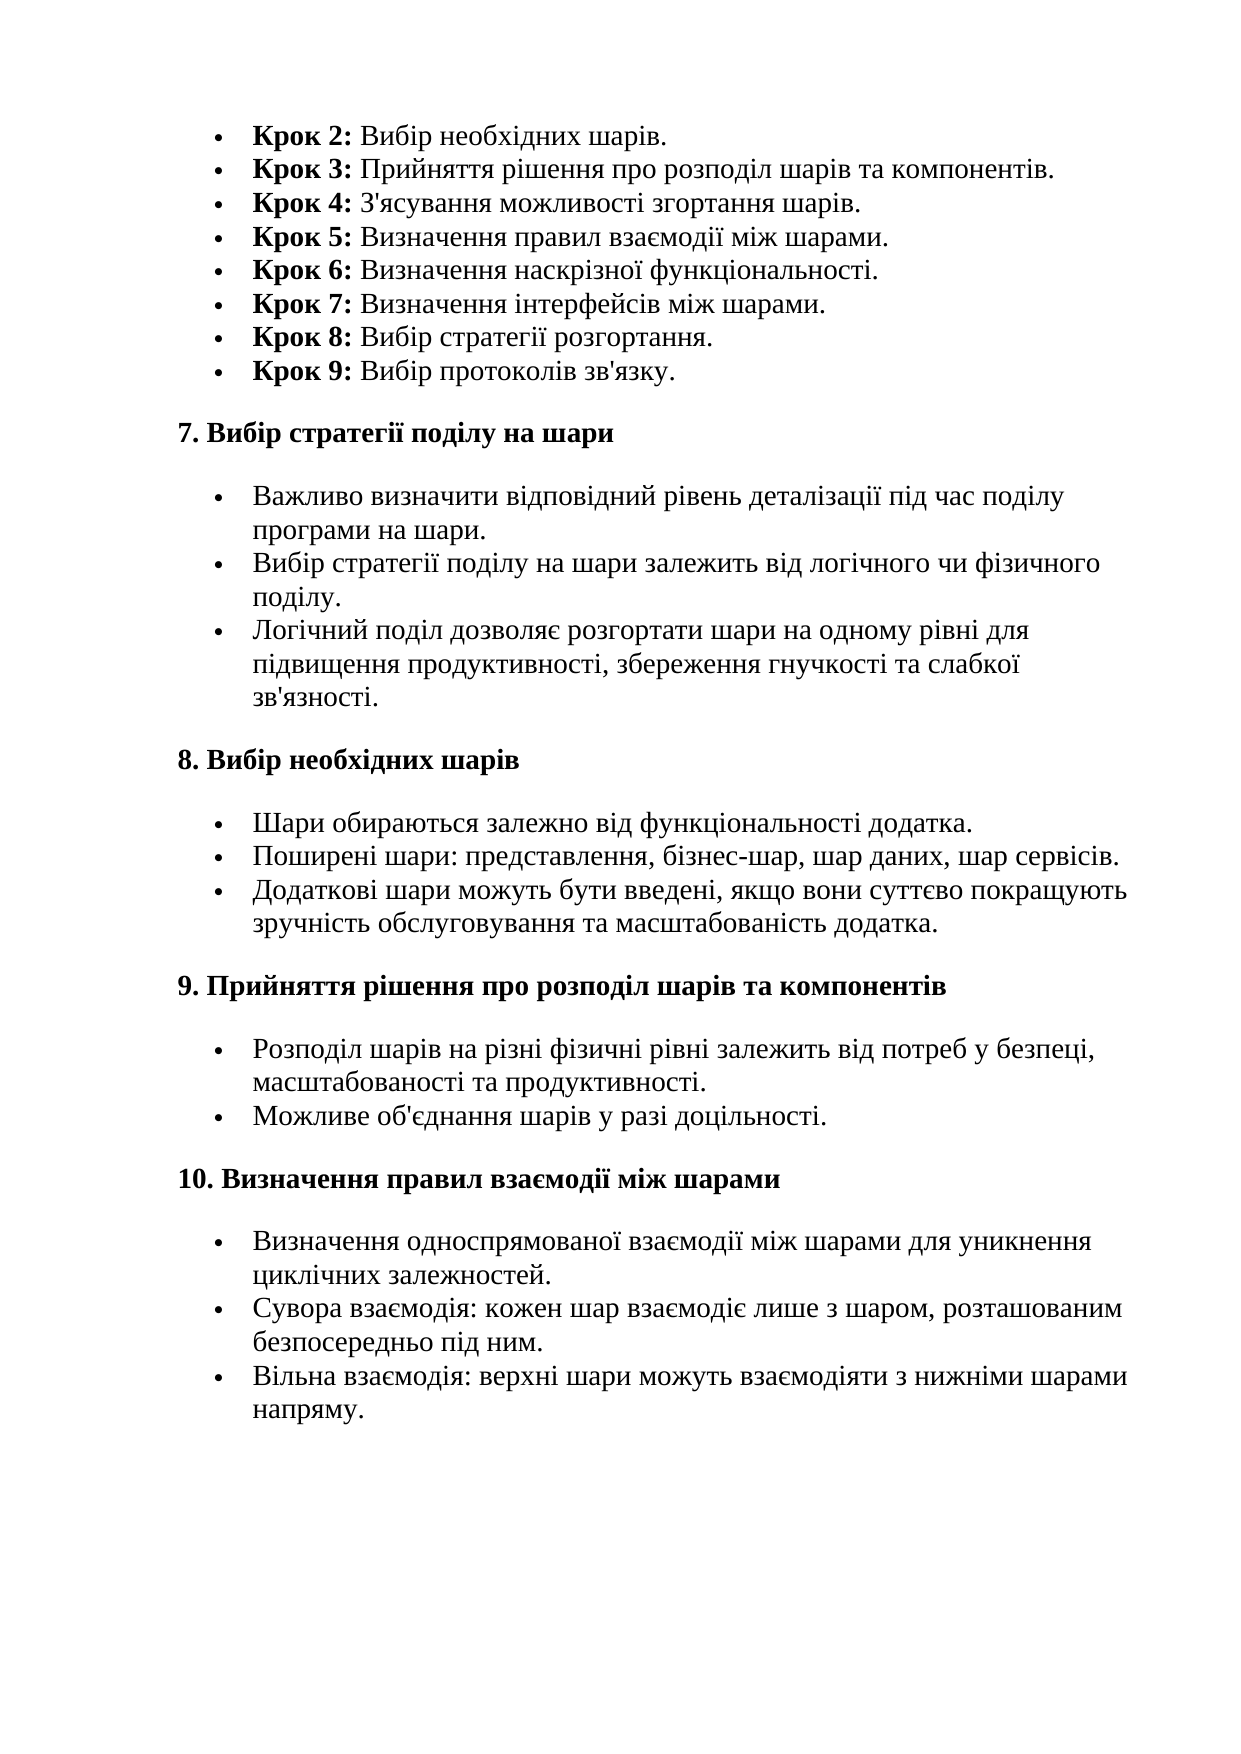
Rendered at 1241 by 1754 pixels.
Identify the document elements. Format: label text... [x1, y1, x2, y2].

list Крок 4: З'ясування можливості згортання шарів. [215, 185, 1152, 219]
list Шари обираються залежно від функціональності додатка. [215, 805, 1152, 838]
list Визначення односпрямованої взаємодії між шарами для уникнення циклічних залежностей. [215, 1223, 1152, 1291]
list Вибір стратегії поділу на шари залежить від логічного чи фізичного поділу. [215, 545, 1152, 612]
list Розподіл шарів на різні фізичні рівні залежить від потреб у безпеці, масштабованості та продуктивності. [215, 1031, 1152, 1098]
list Крок 6: Визначення наскрізної функціональності. [215, 252, 1152, 286]
list Логічний поділ дозволяє розгортати шари на одному рівні для підвищення продуктивності, збереження гнучкості та слабкої зв'язності. [215, 612, 1152, 713]
list Вільна взаємодія: верхні шари можуть взаємодіяти з нижніми шарами напряму. [215, 1358, 1152, 1425]
text 9. Прийняття рішення про розподіл шарів та компонентів [177, 968, 1152, 1002]
list Важливо визначити відповідний рівень деталізації під час поділу програми на шари. [215, 478, 1152, 545]
text 7. Вибір стратегії поділу на шари [177, 416, 1152, 449]
text 10. Визначення правил взаємодії між шарами [177, 1161, 1152, 1194]
list Крок 8: Вибір стратегії розгортання. [215, 319, 1152, 353]
list Крок 2: Вибір необхідних шарів. [215, 118, 1152, 152]
list Додаткові шари можуть бути введені, якщо вони суттєво покращують зручність обслуговування та масштабованість додатка. [215, 872, 1152, 939]
list Крок 9: Вибір протоколів зв'язку. [215, 353, 1152, 386]
list Крок 3: Прийняття рішення про розподіл шарів та компонентів. [215, 152, 1152, 185]
list Сувора взаємодія: кожен шар взаємодіє лише з шаром, розташованим безпосередньо під ним. [215, 1291, 1152, 1358]
text 8. Вибір необхідних шарів [177, 742, 1152, 776]
list Можливе об'єднання шарів у разі доцільності. [215, 1098, 1152, 1132]
list Крок 7: Визначення інтерфейсів між шарами. [215, 286, 1152, 319]
list Поширені шари: представлення, бізнес-шар, шар даних, шар сервісів. [215, 838, 1152, 872]
list Крок 5: Визначення правил взаємодії між шарами. [215, 219, 1152, 252]
